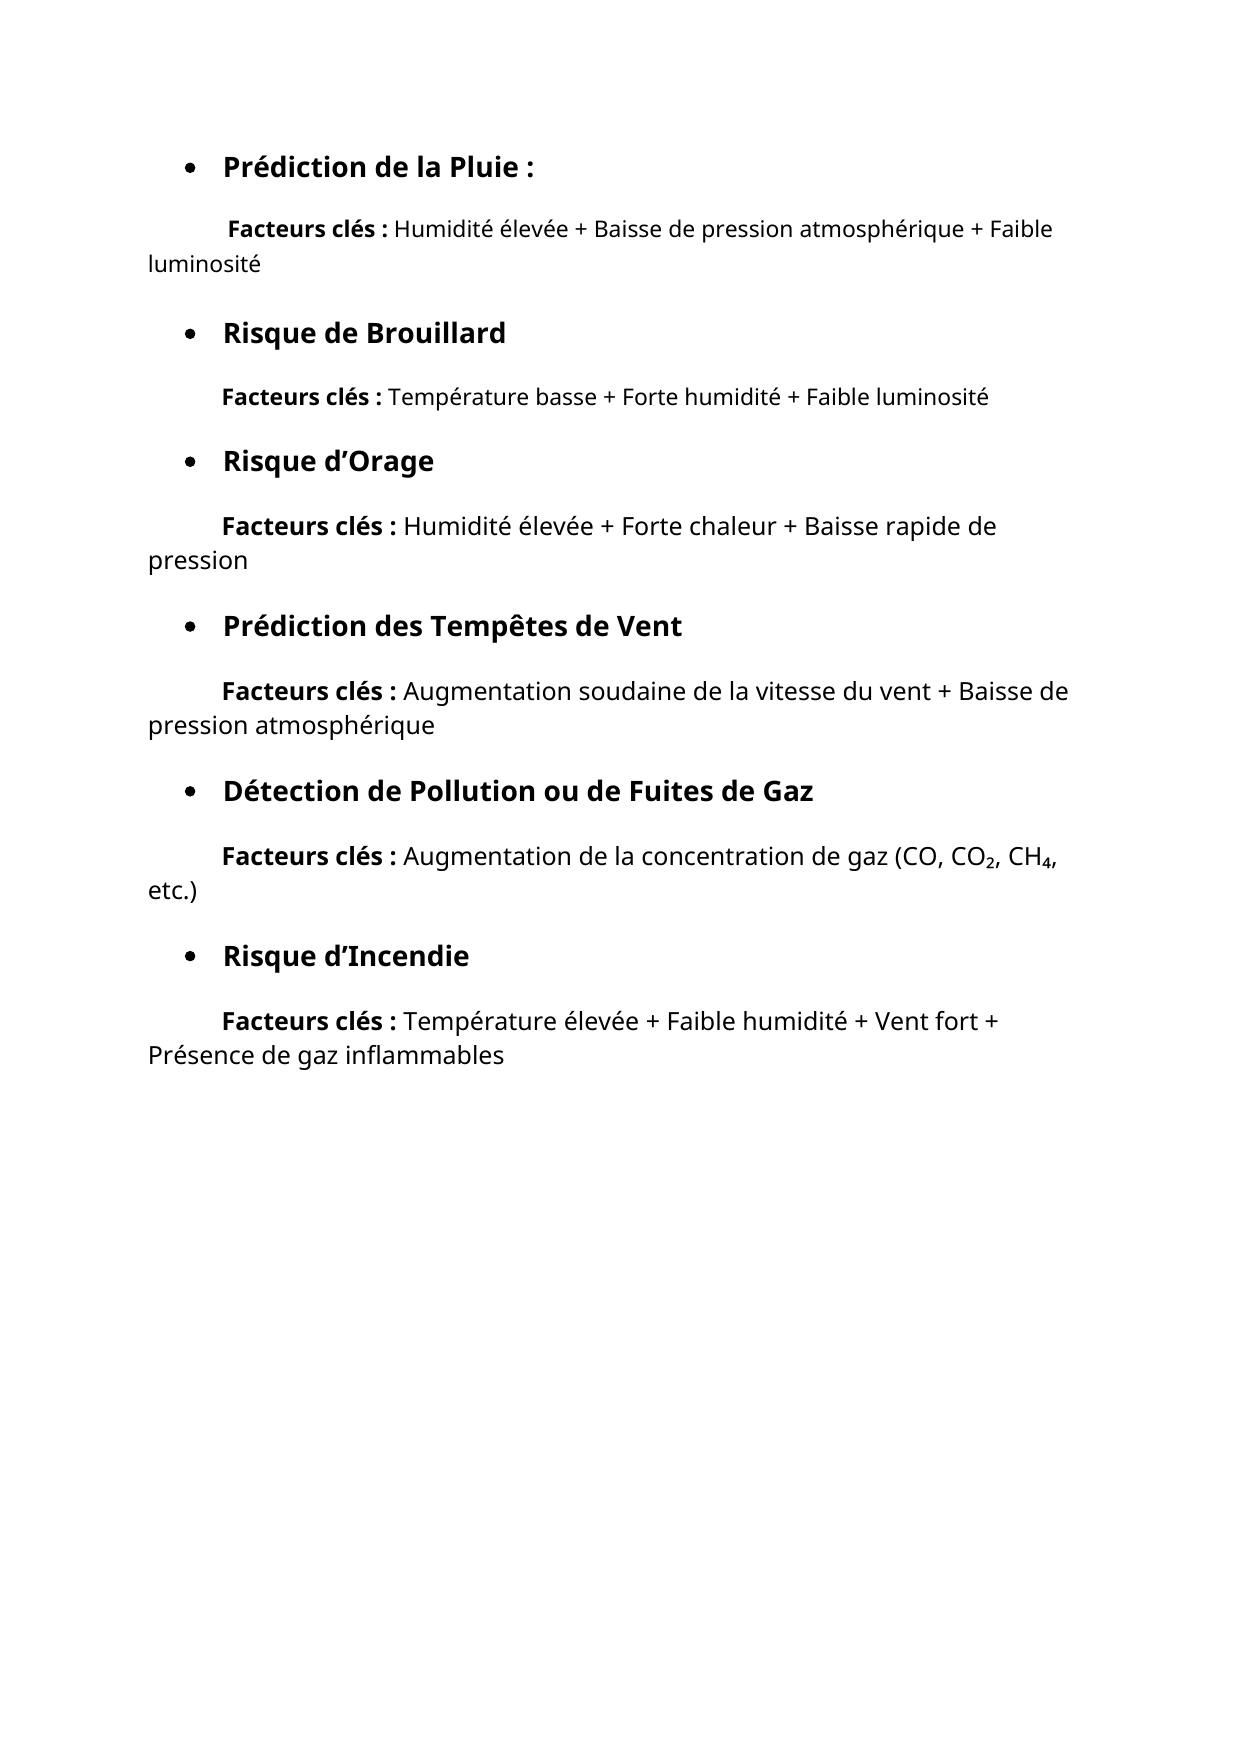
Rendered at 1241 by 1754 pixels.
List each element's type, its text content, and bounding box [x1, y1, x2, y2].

list Détection de Pollution ou de Fuites de Gaz [185, 771, 1093, 809]
list Prédiction des Tempêtes de Vent [185, 606, 1093, 644]
list Risque d’Orage [185, 441, 1093, 480]
text Facteurs clés : Humidité élevée + Baisse de pression atmosphérique + Faible luminosité [148, 212, 1093, 280]
text Facteurs clés : Température basse + Forte humidité + Faible luminosité [148, 381, 1093, 412]
list Risque d’Incendie [185, 936, 1093, 974]
text Facteurs clés : Augmentation de la concentration de gaz (CO, CO₂, CH₄, etc.) [148, 838, 1093, 907]
text Facteurs clés : Humidité élevée + Forte chaleur + Baisse rapide de pression [148, 509, 1093, 577]
text Facteurs clés : Température élevée + Faible humidité + Vent fort + Présence de gaz inflammables [148, 1003, 1093, 1071]
list Prédiction de la Pluie : [185, 148, 1093, 186]
list Risque de Brouillard [185, 313, 1093, 352]
text Facteurs clés : Augmentation soudaine de la vitesse du vent + Baisse de pression atmosphérique [148, 674, 1093, 742]
